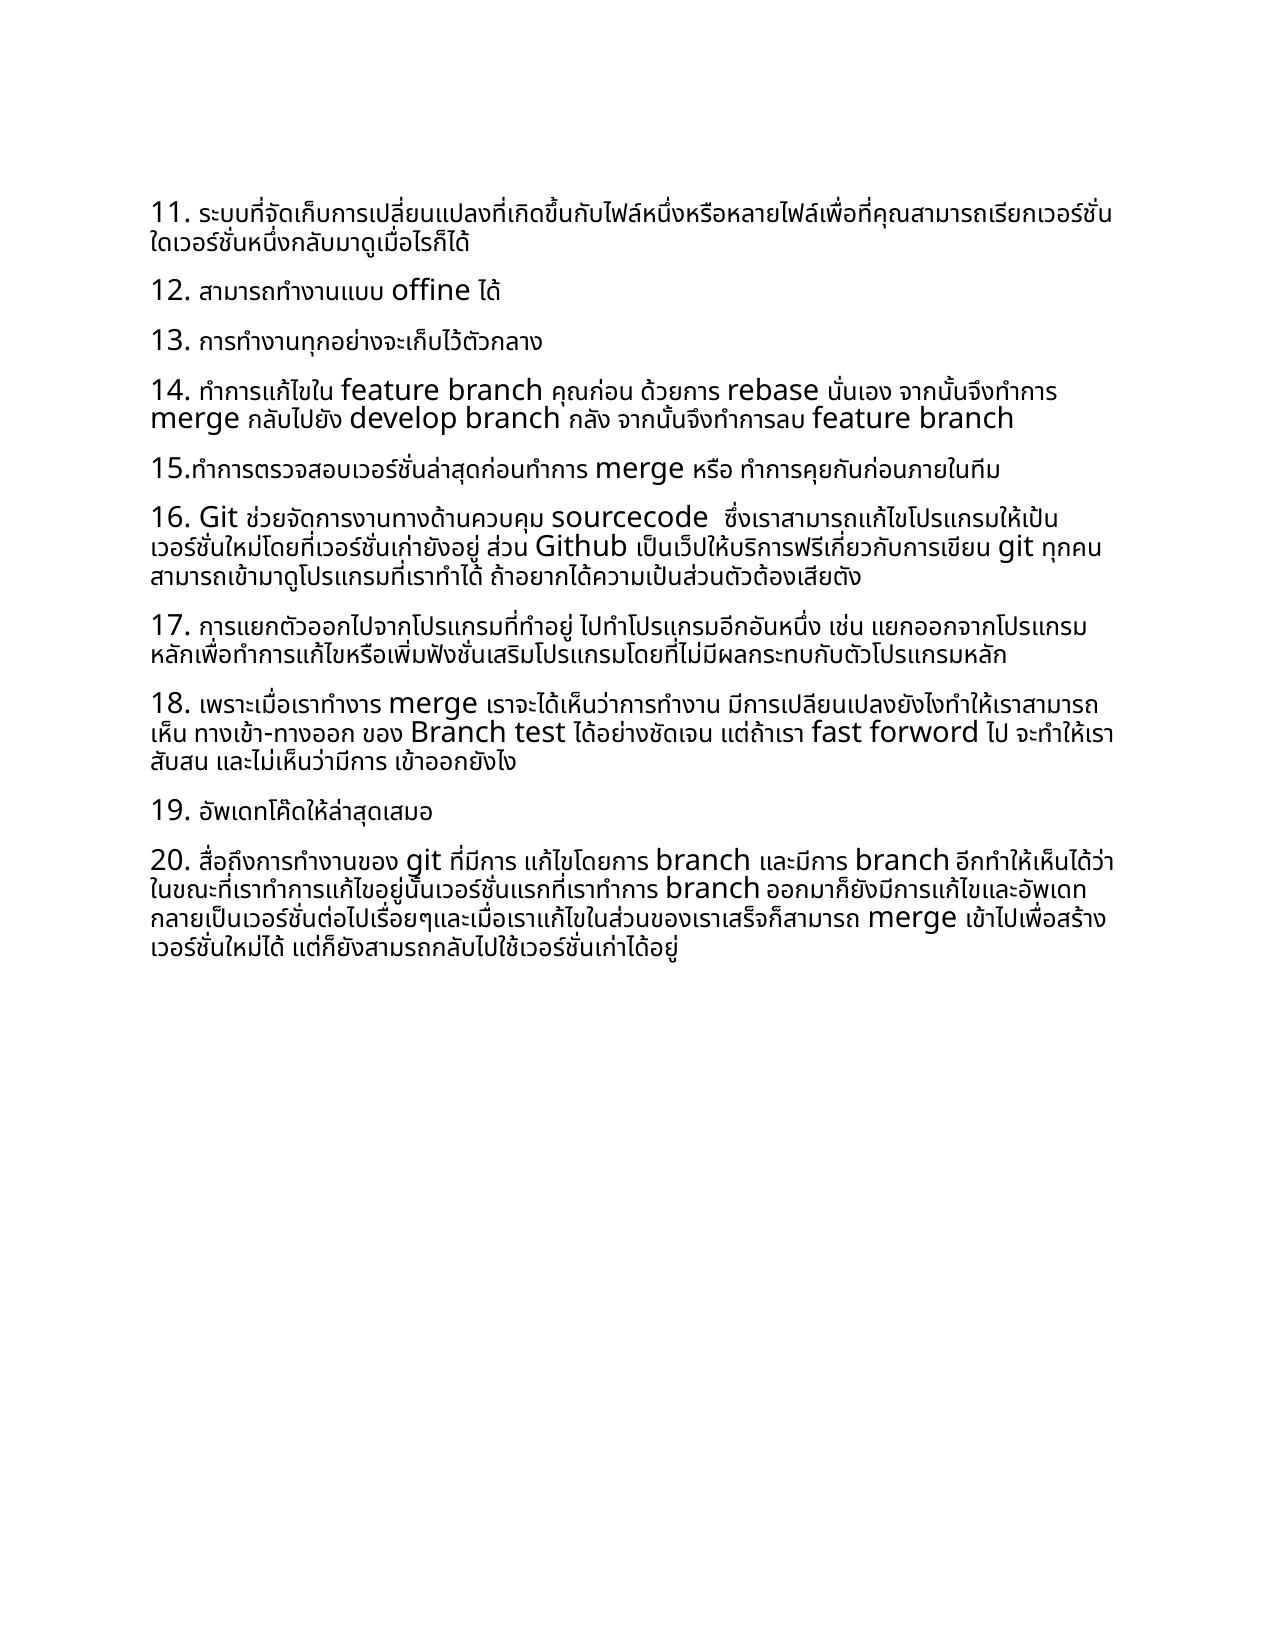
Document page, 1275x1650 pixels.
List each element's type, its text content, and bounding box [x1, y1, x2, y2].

text 20. สื่อถึงการทำงานของ git ที่มีการ แก้ไขโดยการ branch และมีการ branchอีกทำให้เห็นได้ว่า ในขณะที่เราทำการแก้ไขอยู่นั้นเวอร์ชั่นแรกที่เราทำการ branchออกมาก็ยังมีการแก้ไขและอัพเดทกลายเป็นเวอร์ชั่นต่อไปเรื่อยๆและเมื่อเราแก้ไขในส่วนของเราเสร็จก็สามารถ merge เข้าไปเพื่อสร้างเวอร์ชั่นใหม่ได้ แต่ก็ยังสามรถกลับไปใช้เวอร์ชั่นเก่าได้อยู่ [150, 847, 1125, 962]
text 18. เพราะเมื่อเราทำงาร merge เราจะได้เห็นว่าการทำงาน มีการเปลียนเปลงยังไงทำให้เราสามารถเห็น ทางเข้า-ทางออก ของ Branch test ได้อย่างชัดเจน แต่ถ้าเรา fast forword ไป จะทำให้เราสับสน และไม่เห็นว่ามีการ เข้าออกยังไง [150, 690, 1125, 777]
text 16. Git ช่วยจัดการงานทางด้านควบคุม sourcecode ซึ่งเราสามารถแก้ไขโปรแกรมให้เป้นเวอร์ชั่นใหม่โดยที่เวอร์ชั่นเก่ายังอยู่ ส่วนGithub เป็นเว็ปให้บริการฟรีเกี่ยวกับการเขียน git ทุกคนสามารถเข้ามาดูโปรแกรมที่เราทำได้ ถ้าอยากได้ความเป้นส่วนตัวต้องเสียตัง [150, 505, 1125, 591]
text 14. ทำการแก้ไขใน feature branch คุณก่อน ด้วยการ rebase นั่นเอง จากนั้นจึงทำการ merge กลับไปยัง develop branch กลัง จากนั้นจึงทำการลบ feature branch [150, 377, 1125, 434]
text 15.ทำการตรวจสอบเวอร์ชั่นล่าสุดก่อนทำการ merge หรือ ทำการคุยกันก่อนภายในทีม [150, 455, 1125, 484]
text 17. การแยกตัวออกไปจากโปรแกรมที่ทำอยู่ ไปทำโปรแกรมอีกอันหนึ่ง เช่น แยกออกจากโปรแกรมหลักเพื่อทำการแก้ไขหรือเพิ่มฟังชั่นเสริมโปรแกรมโดยที่ไม่มีผลกระทบกับตัวโปรแกรมหลัก [150, 612, 1125, 669]
text 12. สามารถทำงานแบบ offine ได้ [150, 278, 1125, 307]
text 13. การทำงานทุกอย่างจะเก็บไว้ตัวกลาง [150, 327, 1125, 356]
text 19. อัพเดทโค๊ดให้ล่าสุดเสมอ [150, 797, 1125, 826]
text 11. ระบบที่จัดเก็บการเปลี่ยนแปลงที่เกิดขึ้นกับไฟล์หนึ่งหรือหลายไฟล์เพื่อที่คุณสามารถเรียกเวอร์ชั่นใดเวอร์ชั่นหนึ่งกลับมาดูเมื่อไรก็ได้ [150, 199, 1125, 257]
